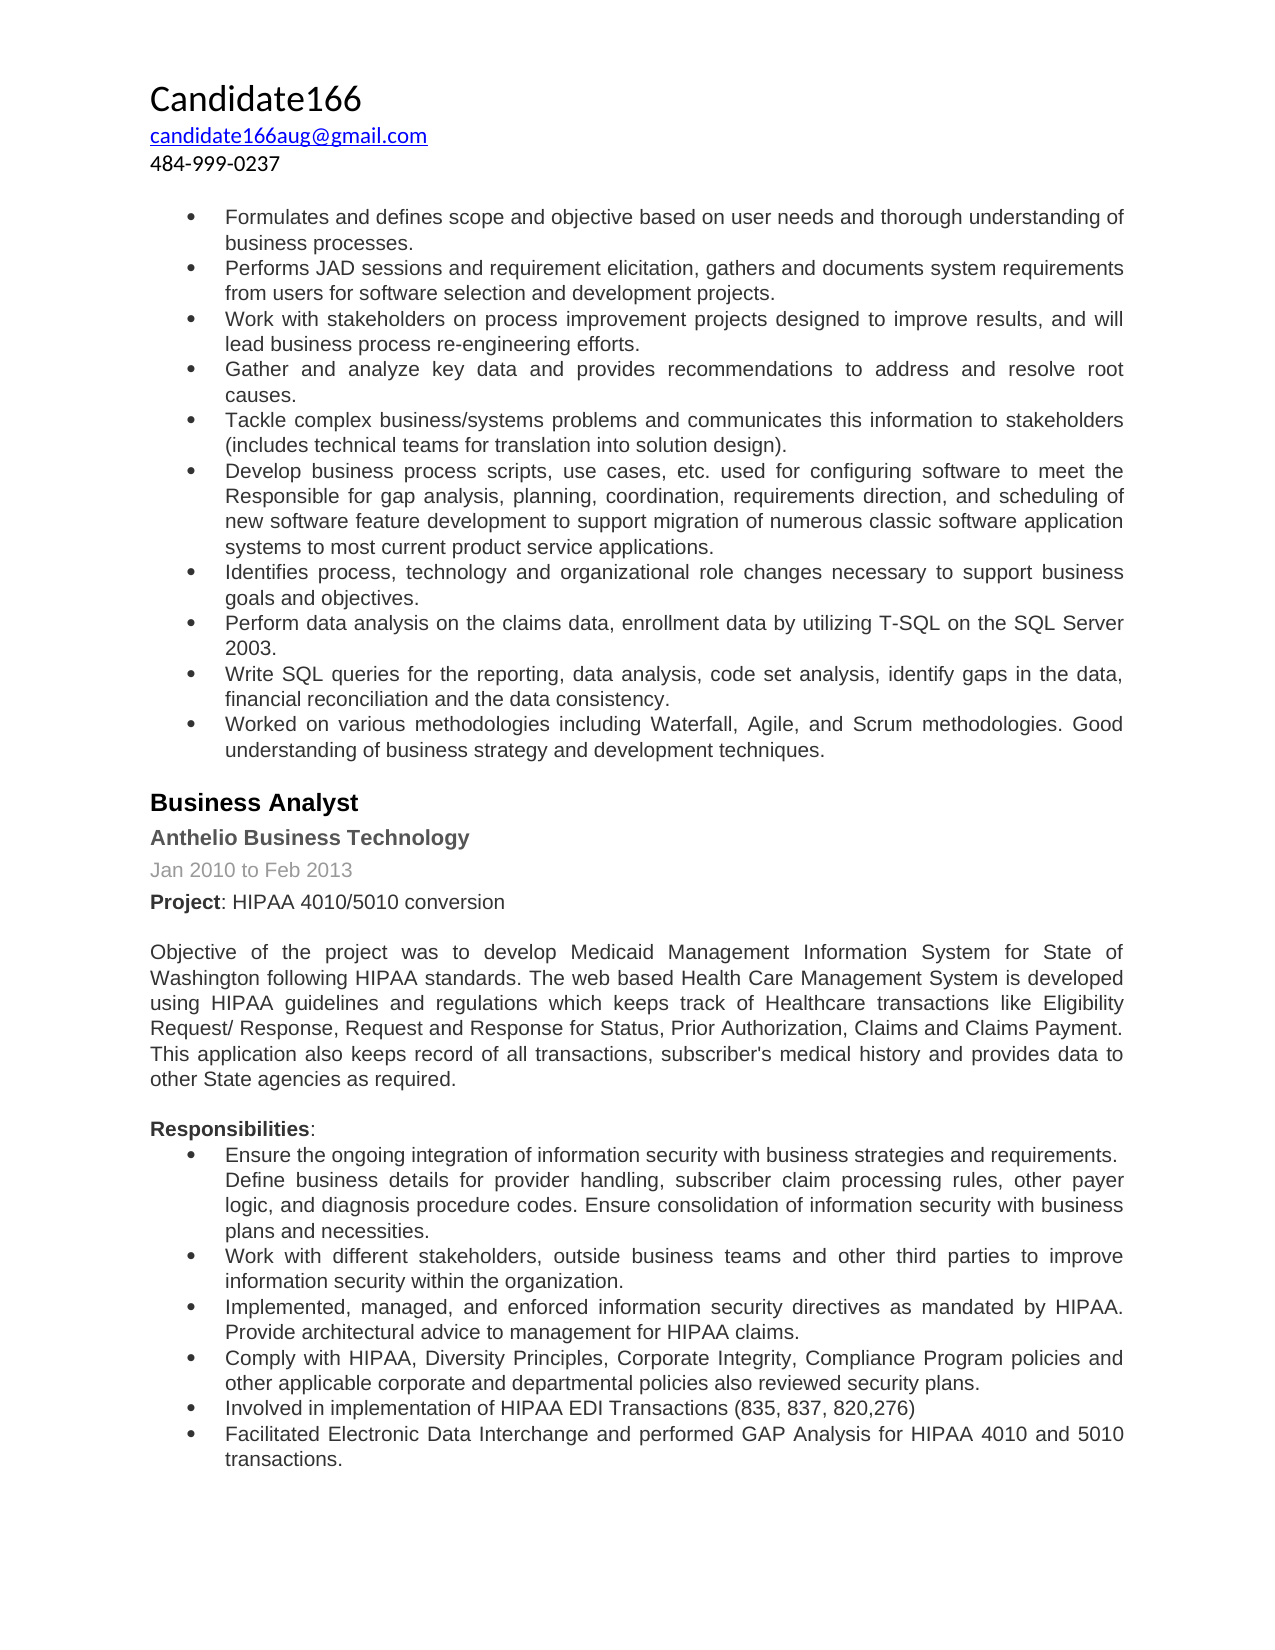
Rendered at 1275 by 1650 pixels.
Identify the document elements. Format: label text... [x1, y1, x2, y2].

list Develop business process scripts, use cases, etc. used for configuring software to meet the Responsible for gap analysis, planning, coordination, requirements direction, and scheduling of new software feature development to support migration of numerous classic software application systems to most current product service applications. [187, 458, 1125, 558]
list Comply with HIPAA, Diversity Principles, Corporate Integrity, Compliance Program policies and other applicable corporate and departmental policies also reviewed security plans. [187, 1345, 1125, 1395]
text Responsibilities: [150, 1117, 1125, 1141]
list Identifies process, technology and organizational role changes necessary to support business goals and objectives. [187, 560, 1125, 609]
list Worked on various methodologies including Waterfall, Agile, and Scrum methodologies. Good understanding of business strategy and development techniques. [187, 712, 1125, 761]
list Work with different stakeholders, outside business teams and other third parties to improve information security within the organization. [187, 1244, 1125, 1293]
text Objective of the project was to develop Medicaid Management Information System for State of Washington following HIPAA standards. The web based Health Care Management System is developed using HIPAA guidelines and regulations which keeps track of Healthcare transactions like Eligibility Request/ Response, Request and Response for Status, Prior Authorization, Claims and Claims Payment. This application also keeps record of all transactions, subscriber's medical history and provides data to other State agencies as required. [150, 940, 1125, 1091]
text Anthelio Business Technology [150, 825, 1125, 850]
list Performs JAD sessions and requirement elicitation, gathers and documents system requirements from users for software selection and development projects. [187, 256, 1125, 305]
list Implemented, managed, and enforced information security directives as mandated by HIPAA. Provide architectural advice to management for HIPAA claims. [187, 1295, 1125, 1344]
list Gather and analyze key data and provides recommendations to address and resolve root causes. [187, 357, 1125, 406]
list Write SQL queries for the reporting, data analysis, code set analysis, identify gaps in the data, financial reconciliation and the data consistency. [187, 661, 1125, 711]
text Jan 2010 to Feb 2013 [150, 858, 1125, 882]
text Project: HIPAA 4010/5010 conversion [150, 889, 1125, 913]
list Facilitated Electronic Data Interchange and performed GAP Analysis for HIPAA 4010 and 5010 transactions. [187, 1422, 1125, 1471]
list Involved in implementation of HIPAA EDI Transactions (835, 837, 820,276) [187, 1396, 1125, 1420]
list Tackle complex business/systems problems and communicates this information to stakeholders (includes technical teams for translation into solution design). [187, 408, 1125, 457]
list Perform data analysis on the claims data, enrollment data by utilizing T-SQL on the SQL Server 2003. [187, 611, 1125, 660]
text Business Analyst [150, 788, 1125, 817]
list Work with stakeholders on process improvement projects designed to improve results, and will lead business process re-engineering efforts. [187, 306, 1125, 356]
list Ensure the ongoing integration of information security with business strategies and requirements. Define business details for provider handling, subscriber claim processing rules, other payer logic, and diagnosis procedure codes. Ensure consolidation of information security with business plans and necessities. [187, 1143, 1125, 1243]
list Formulates and defines scope and objective based on user needs and thorough understanding of business processes. [187, 205, 1125, 254]
